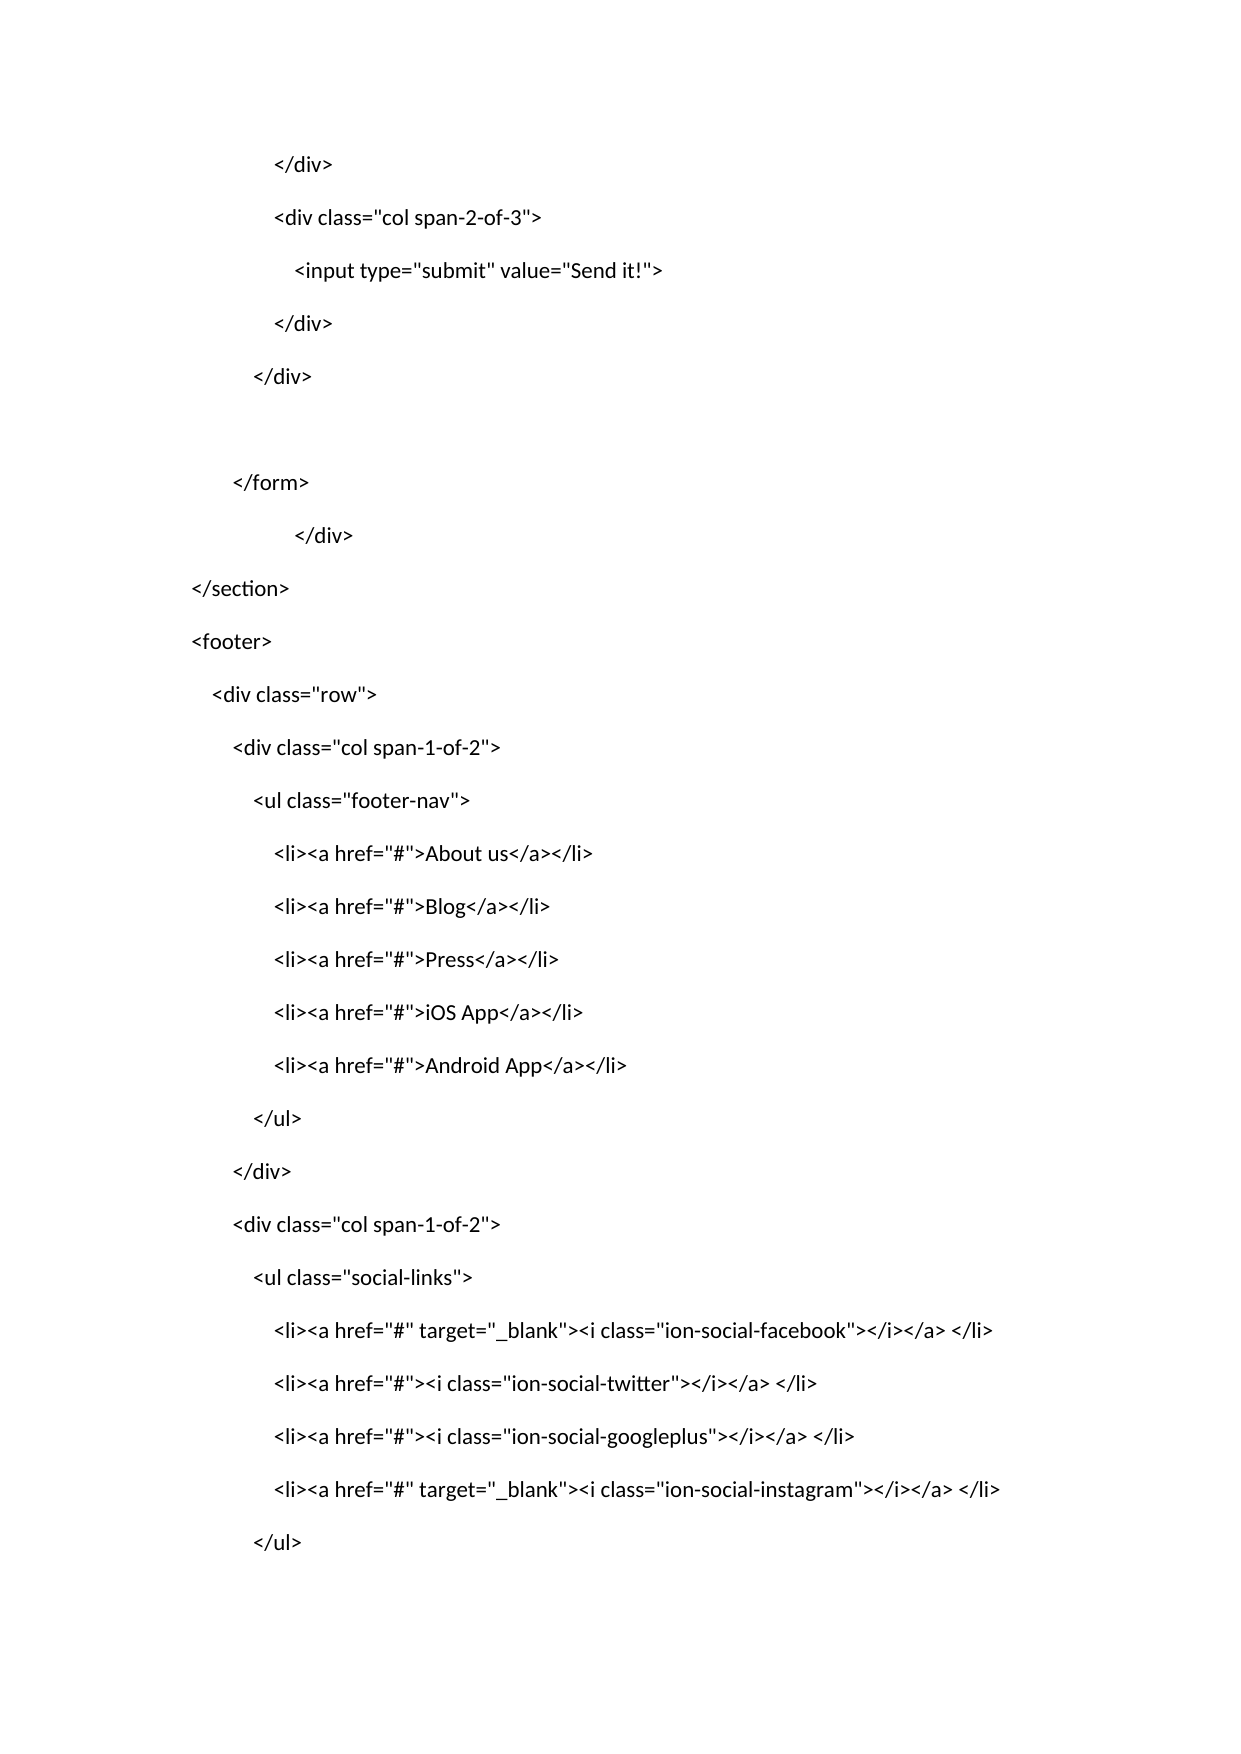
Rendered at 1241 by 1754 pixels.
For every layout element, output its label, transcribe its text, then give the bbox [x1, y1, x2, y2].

text <li><a href="#">iOS App</a></li> [150, 998, 1090, 1026]
text </ul> [150, 1528, 1090, 1557]
text <ul class="footer-nav"> [150, 786, 1090, 814]
text </div> [150, 309, 1090, 337]
text </div> [150, 362, 1090, 390]
text <li><a href="#">Press</a></li> [150, 945, 1090, 973]
text <li><a href="#"><i class="ion-social-googleplus"></i></a> </li> [150, 1422, 1090, 1451]
text </ul> [150, 1104, 1090, 1132]
text <li><a href="#">About us</a></li> [150, 839, 1090, 867]
text </div> [150, 521, 1090, 549]
text <div class="col span-1-of-2"> [150, 733, 1090, 761]
text <div class="row"> [150, 680, 1090, 708]
text </div> [150, 150, 1090, 178]
text <input type="submit" value="Send it!"> [150, 256, 1090, 284]
text </section> [150, 574, 1090, 602]
text <div class="col span-1-of-2"> [150, 1210, 1090, 1238]
text <div class="col span-2-of-3"> [150, 203, 1090, 231]
text </div> [150, 1157, 1090, 1185]
text <ul class="social-links"> [150, 1263, 1090, 1291]
text <li><a href="#">Blog</a></li> [150, 892, 1090, 920]
text <li><a href="#" target="_blank"><i class="ion-social-instagram"></i></a> </li> [150, 1476, 1090, 1503]
text <li><a href="#">Android App</a></li> [150, 1051, 1090, 1079]
text </form> [150, 468, 1090, 496]
text <footer> [150, 627, 1090, 655]
text <li><a href="#" target="_blank"><i class="ion-social-facebook"></i></a> </li> [150, 1316, 1090, 1344]
text <li><a href="#"><i class="ion-social-twitter"></i></a> </li> [150, 1369, 1090, 1397]
